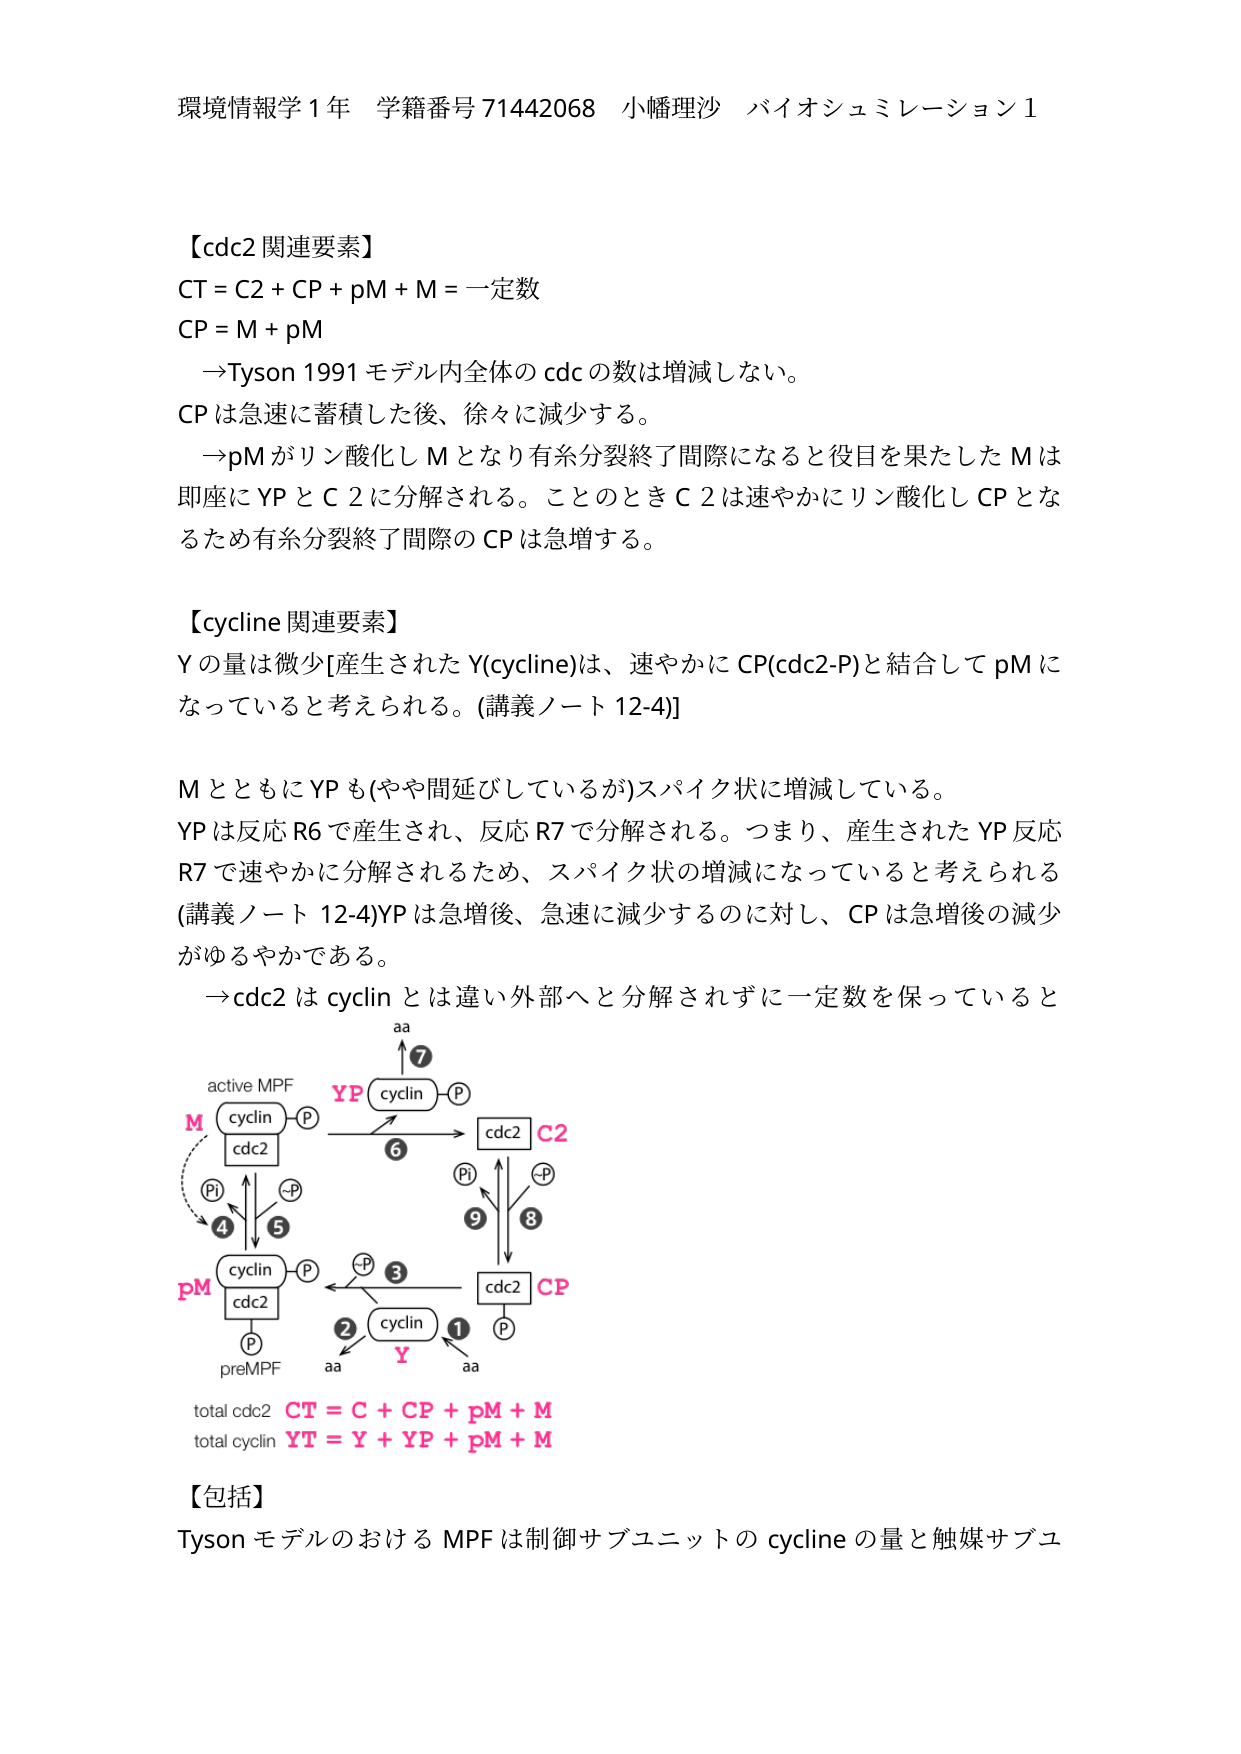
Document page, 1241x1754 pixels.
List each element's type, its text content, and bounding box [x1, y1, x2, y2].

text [177, 1517, 1063, 1558]
text CT = C2 + CP + pM + M = 一定数 [177, 267, 1063, 308]
text 【cdc2関連要素】 [177, 225, 1063, 267]
text MとともにYPも(やや間延びしているが)スパイク状に増減している。 [177, 767, 1063, 808]
picture [177, 1016, 571, 1457]
text YPは反応R6で産生され、反応R7で分解される。つまり、産生されたYP反応R7で速やかに分解されるため、スパイク状の増減になっていると考えられる(講義ノート 12-4)YPは急増後、急速に減少するのに対し、CPは急増後の減少がゆるやかである。 [177, 808, 1063, 975]
text CPは急速に蓄積した後、徐々に減少する。 [177, 392, 1063, 433]
text 【cycline関連要素】 [177, 600, 1063, 642]
text CP = M + pM [177, 308, 1063, 350]
text 【包括】 [177, 1475, 1063, 1517]
text Yの量は微少[産生されたY(cycline)は、速やかにCP(cdc2-P)と結合してpMになっていると考えられる。(講義ノート12-4)] [177, 642, 1063, 725]
text →Tyson 1991モデル内全体のcdcの数は増減しない。 [177, 350, 1063, 392]
text →pMがリン酸化しMとなり有糸分裂終了間際になると役目を果たしたMは即座にYPとC２に分解される。ことのときC２は速やかにリン酸化しCPとなるため有糸分裂終了間際のCPは急増する。 [177, 433, 1063, 558]
